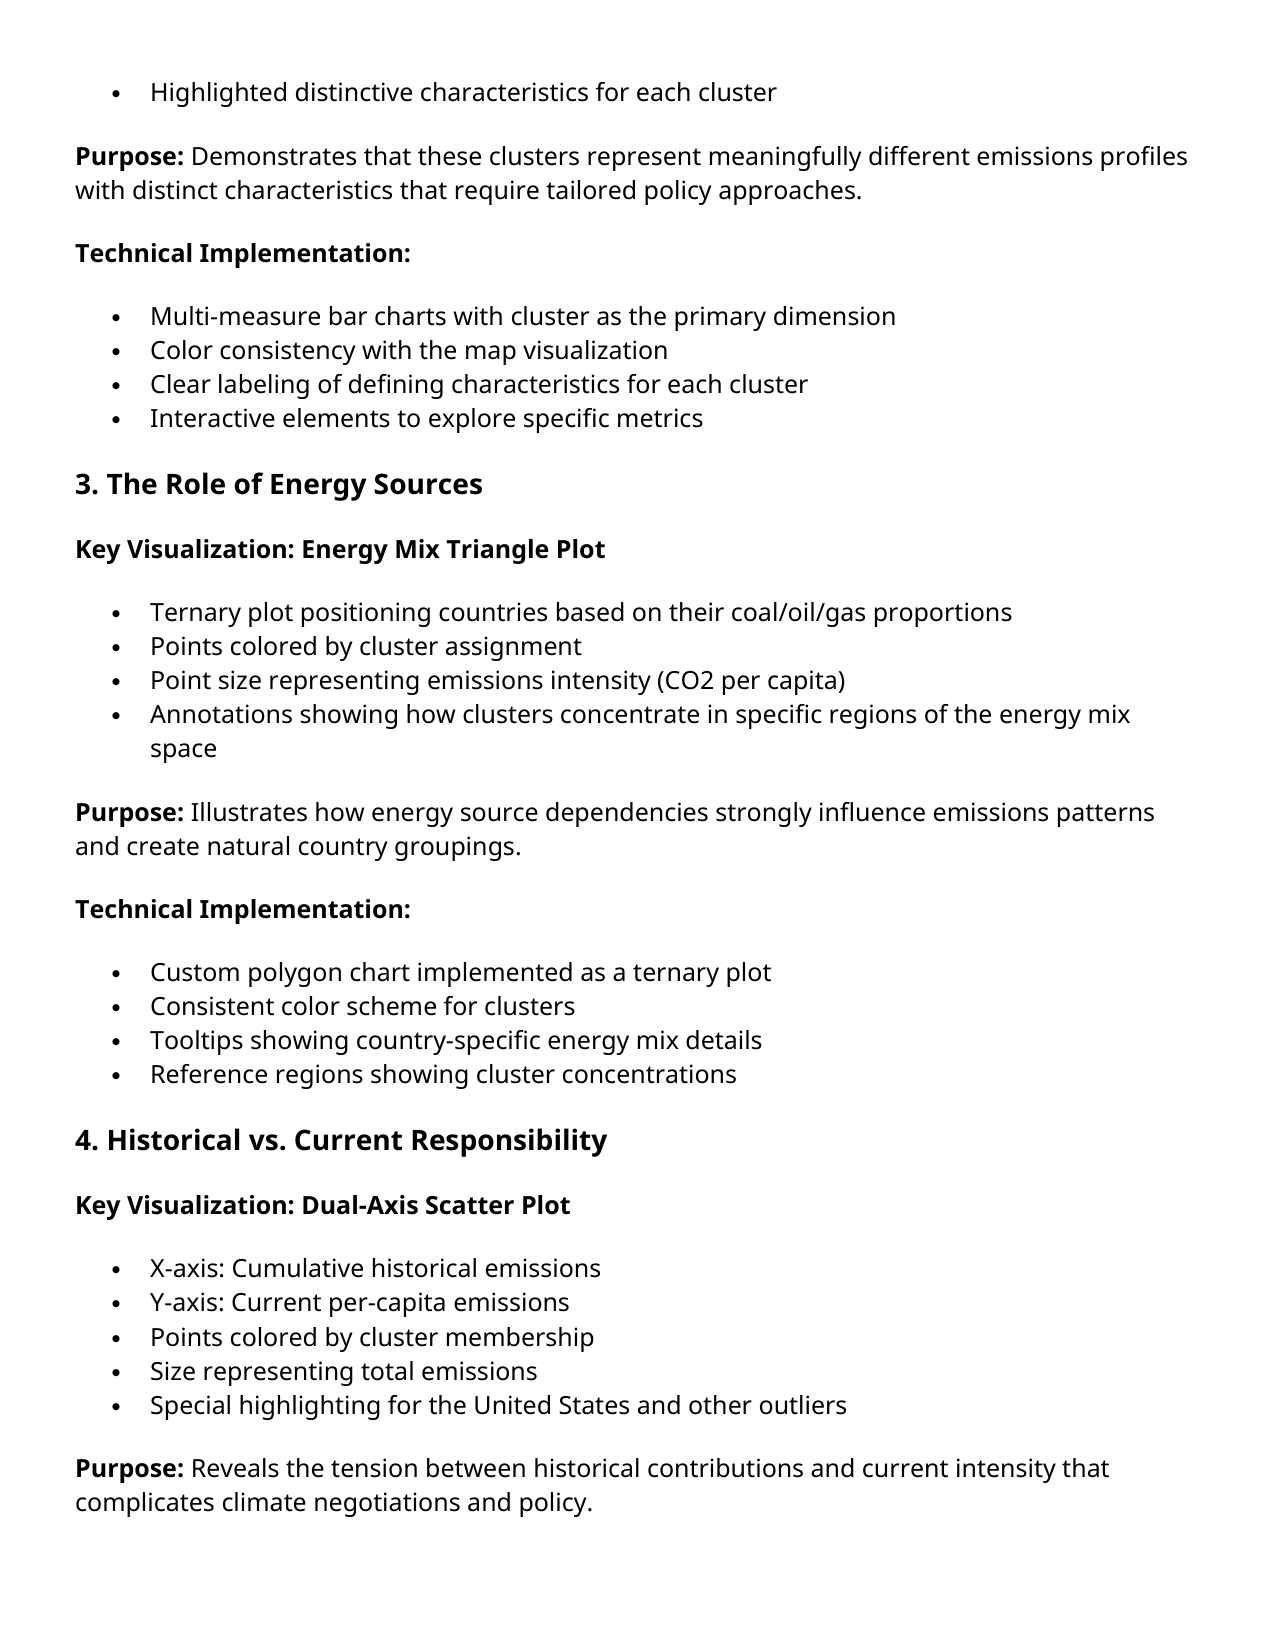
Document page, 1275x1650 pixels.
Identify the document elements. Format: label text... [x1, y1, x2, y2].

text Purpose: Illustrates how energy source dependencies strongly influence emissions patterns and create natural country groupings. [75, 794, 1200, 862]
list Reference regions showing cluster concentrations [112, 1057, 1200, 1091]
list Points colored by cluster assignment [112, 629, 1200, 663]
text Technical Implementation: [75, 892, 1200, 926]
text Key Visualization: Energy Mix Triangle Plot [75, 532, 1200, 566]
list Special highlighting for the United States and other outliers [112, 1387, 1200, 1421]
list Custom polygon chart implemented as a ternary plot [112, 955, 1200, 989]
text Key Visualization: Dual-Axis Scatter Plot [75, 1188, 1200, 1222]
list Points colored by cluster membership [112, 1319, 1200, 1353]
list Clear labeling of defining characteristics for each cluster [112, 367, 1200, 401]
text 3. The Role of Energy Sources [75, 464, 1200, 502]
list Consistent color scheme for clusters [112, 989, 1200, 1023]
list Multi-measure bar charts with cluster as the primary dimension [112, 299, 1200, 333]
list Interactive elements to explore specific metrics [112, 401, 1200, 435]
list Annotations showing how clusters concentrate in specific regions of the energy mix space [112, 697, 1200, 765]
text Technical Implementation: [75, 236, 1200, 269]
list Ternary plot positioning countries based on their coal/oil/gas proportions [112, 595, 1200, 629]
text Purpose: Reveals the tension between historical contributions and current intensity that complicates climate negotiations and policy. [75, 1451, 1200, 1519]
list X-axis: Cumulative historical emissions [112, 1251, 1200, 1285]
text 4. Historical vs. Current Responsibility [75, 1120, 1200, 1159]
text Purpose: Demonstrates that these clusters represent meaningfully different emissions profiles with distinct characteristics that require tailored policy approaches. [75, 138, 1200, 206]
list Tooltips showing country-specific energy mix details [112, 1023, 1200, 1057]
list Highlighted distinctive characteristics for each cluster [112, 75, 1200, 109]
list Color consistency with the map visualization [112, 333, 1200, 367]
list Size representing total emissions [112, 1353, 1200, 1387]
list Point size representing emissions intensity (CO2 per capita) [112, 663, 1200, 697]
list Y-axis: Current per-capita emissions [112, 1285, 1200, 1319]
